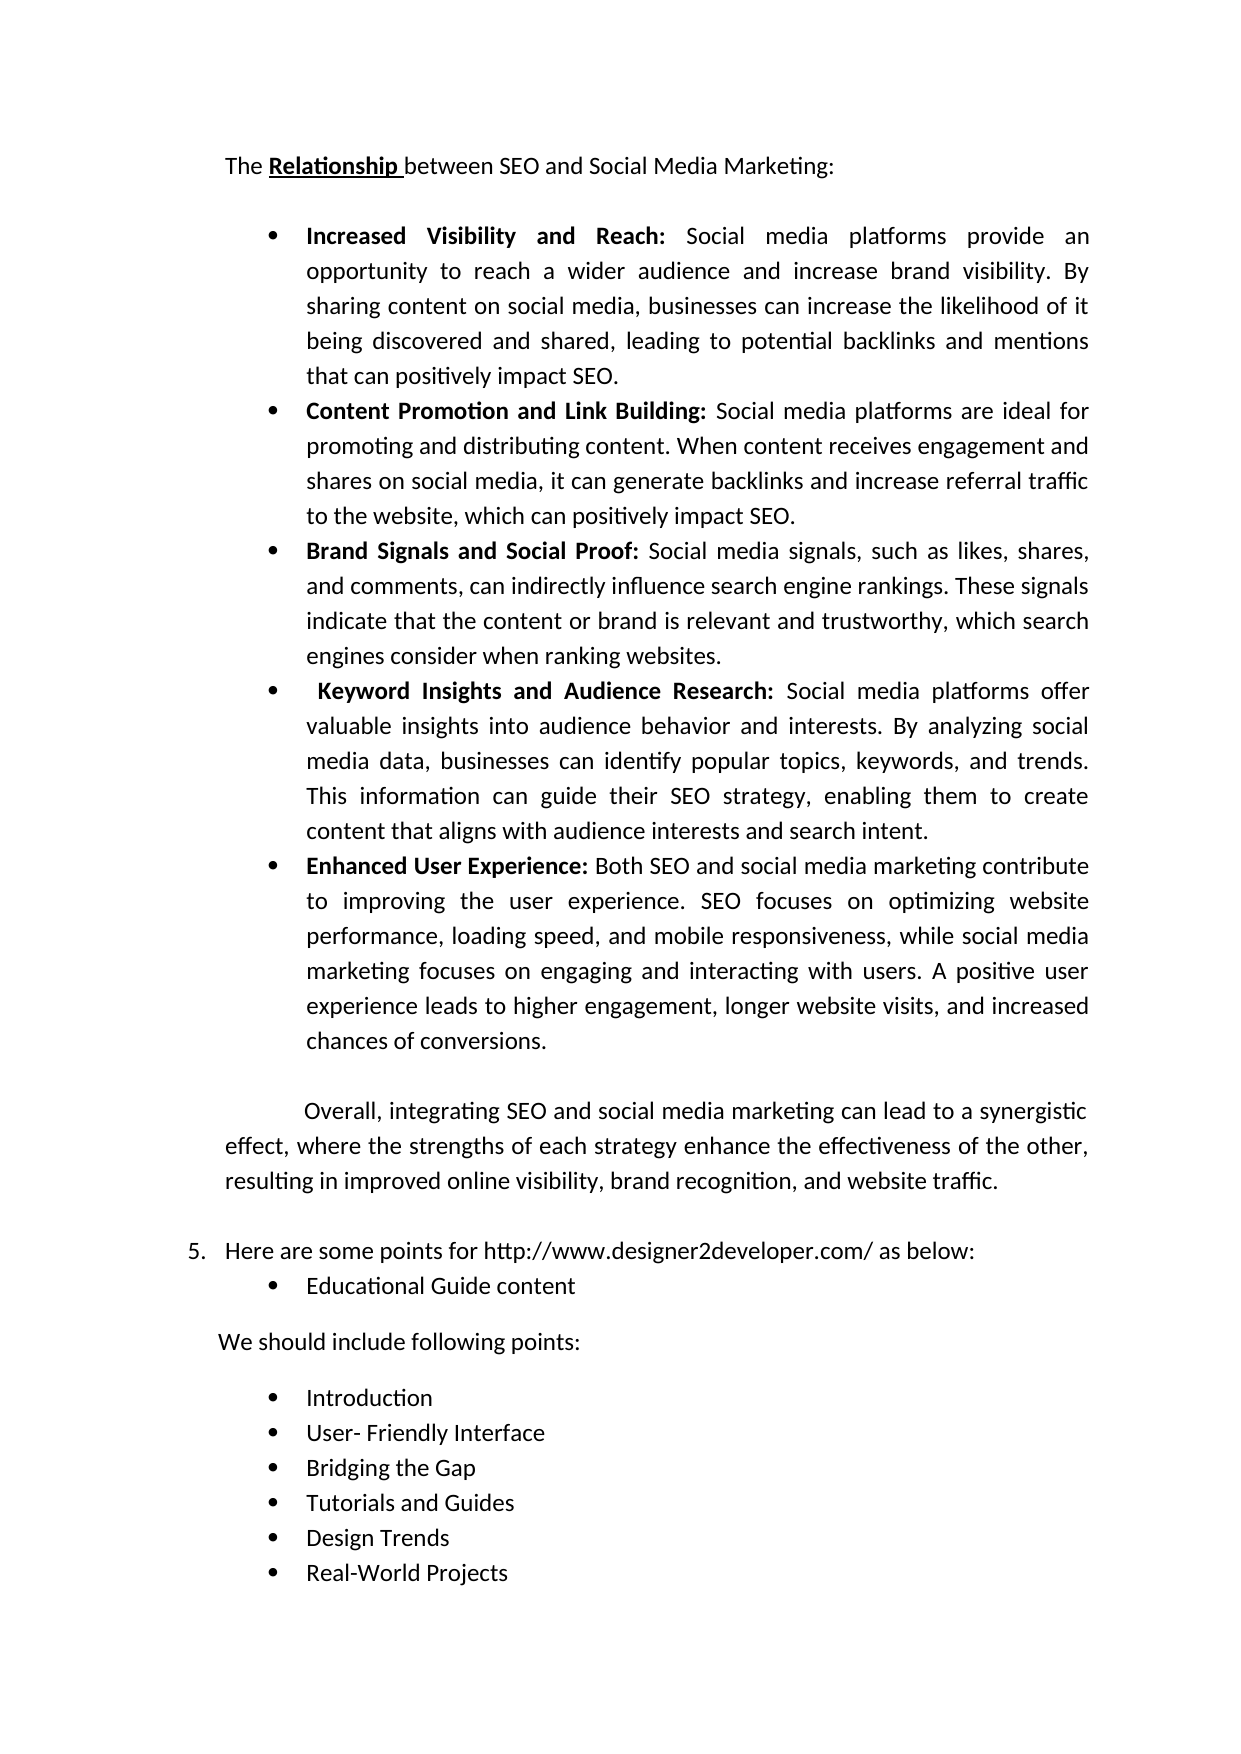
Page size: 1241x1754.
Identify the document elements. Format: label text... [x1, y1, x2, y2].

list Content Promotion and Link Building: Social media platforms are ideal for promoting and distributing content. When content receives engagement and shares on social media, it can generate backlinks and increase referral traffic to the website, which can positively impact SEO. [269, 395, 1090, 531]
list Design Trends [269, 1522, 1090, 1552]
list Increased Visibility and Reach: Social media platforms provide an opportunity to reach a wider audience and increase brand visibility. By sharing content on social media, businesses can increase the likelihood of it being discovered and shared, leading to potential backlinks and mentions that can positively impact SEO. [269, 220, 1090, 391]
list Overall, integrating SEO and social media marketing can lead to a synergistic effect, where the strengths of each strategy enhance the effectiveness of the other, resulting in improved online visibility, brand recognition, and website traffic. [225, 1095, 1090, 1196]
list Educational Guide content [269, 1270, 1090, 1301]
list Tutorials and Guides [269, 1487, 1090, 1517]
list Real-World Projects [269, 1557, 1090, 1587]
list Bridging the Gap [269, 1452, 1090, 1482]
list Introduction [269, 1382, 1090, 1412]
list Here are some points for http://www.designer2developer.com/ as below: [187, 1235, 1090, 1266]
list Brand Signals and Social Proof: Social media signals, such as likes, shares, and comments, can indirectly influence search engine rankings. These signals indicate that the content or brand is relevant and trustworthy, which search engines consider when ranking websites. [269, 535, 1090, 671]
list User- Friendly Interface [269, 1417, 1090, 1447]
text We should include following points: [150, 1326, 1090, 1356]
list Enhanced User Experience: Both SEO and social media marketing contribute to improving the user experience. SEO focuses on optimizing website performance, loading speed, and mobile responsiveness, while social media marketing focuses on engaging and interacting with users. A positive user experience leads to higher engagement, longer website visits, and increased chances of conversions. [269, 850, 1090, 1056]
list Keyword Insights and Audience Research: Social media platforms offer valuable insights into audience behavior and interests. By analyzing social media data, businesses can identify popular topics, keywords, and trends. This information can guide their SEO strategy, enabling them to create content that aligns with audience interests and search intent. [269, 675, 1090, 846]
list The Relationship between SEO and Social Media Marketing: [225, 150, 1090, 181]
